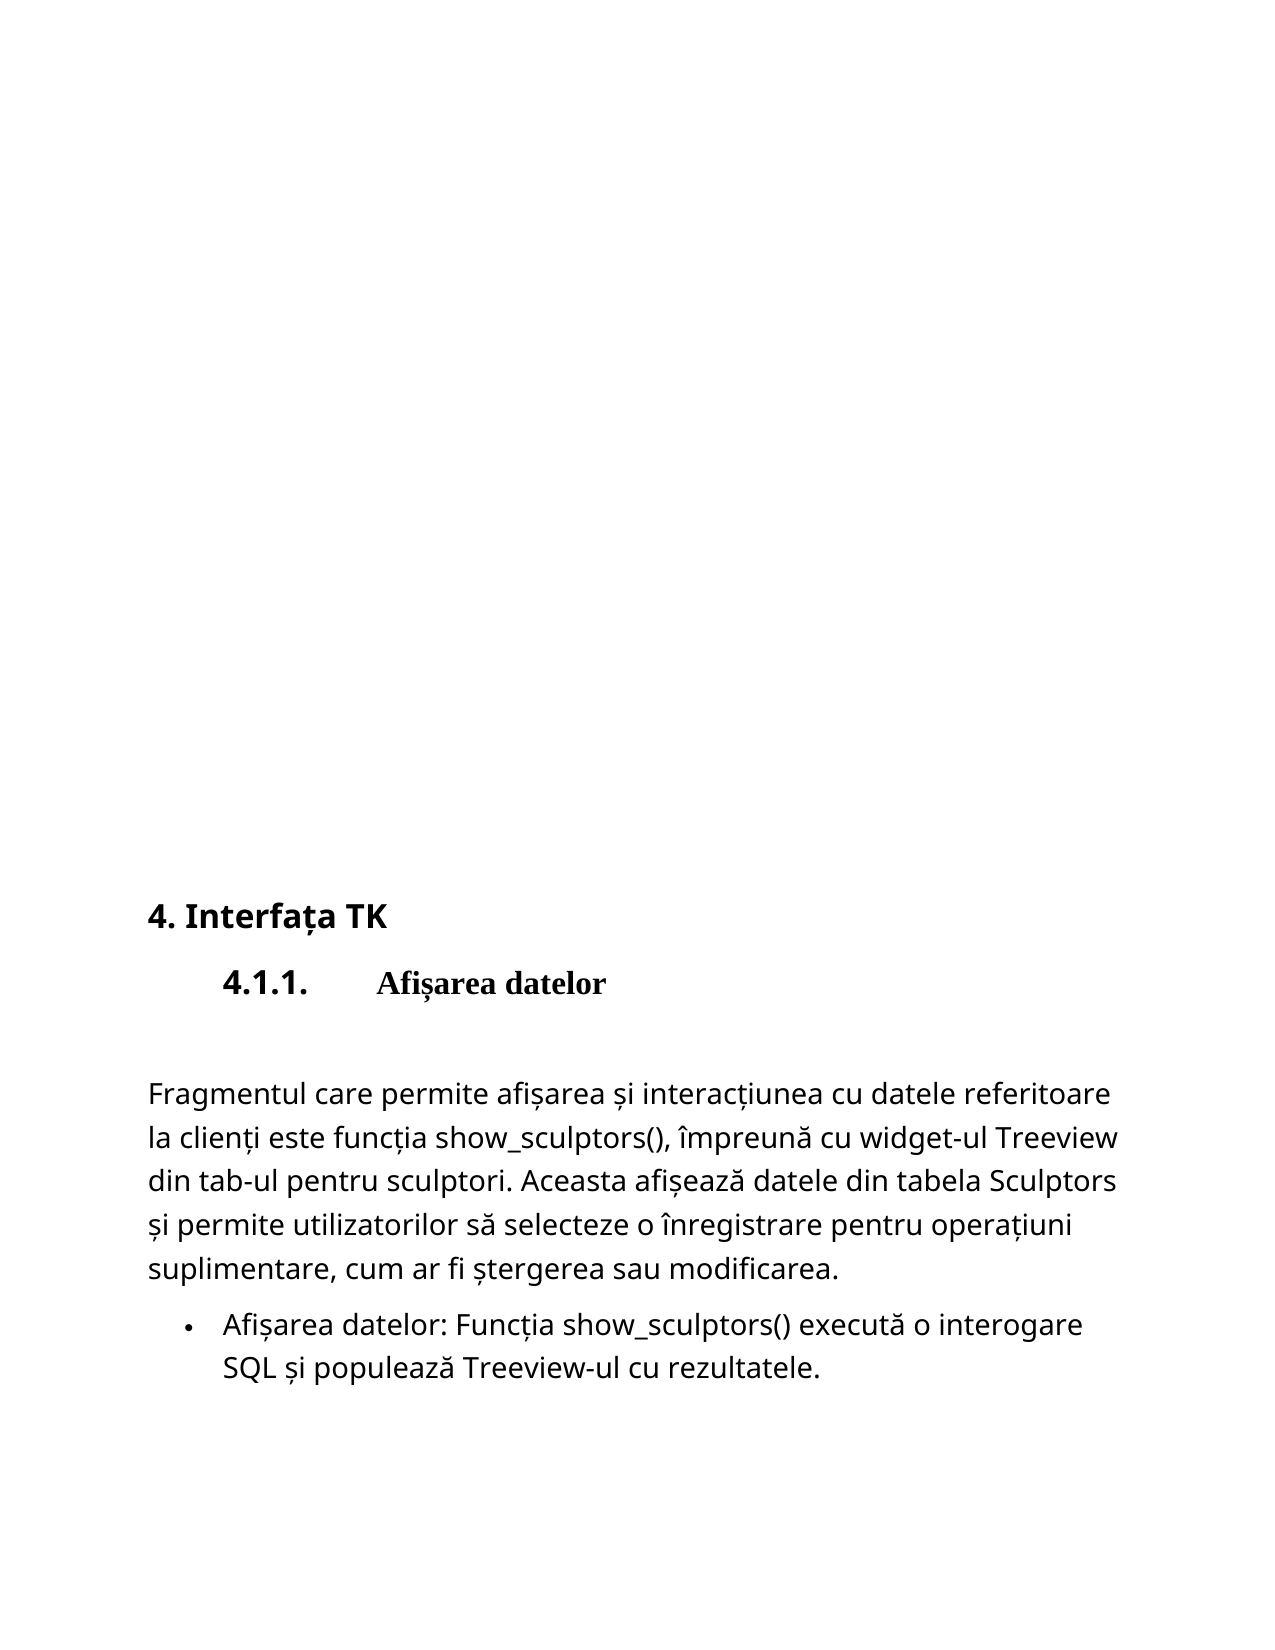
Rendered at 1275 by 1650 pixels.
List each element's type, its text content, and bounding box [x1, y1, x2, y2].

text Fragmentul care permite afișarea și interacțiunea cu datele referitoare la clienți este funcția show_sculptors(), împreună cu widget-ul Treeview din tab-ul pentru sculptori. Aceasta afișează datele din tabela Sculptors și permite utilizatorilor să selecteze o înregistrare pentru operațiuni suplimentare, cum ar fi ștergerea sau modificarea. [148, 1073, 1127, 1288]
list Afișarea datelor: Funcția show_sculptors() execută o interogare SQL și populează Treeview-ul cu rezultatele. [185, 1304, 1127, 1387]
subtitle Interfața TK [148, 892, 1127, 938]
subtitle Afișarea datelor [223, 959, 1127, 1004]
